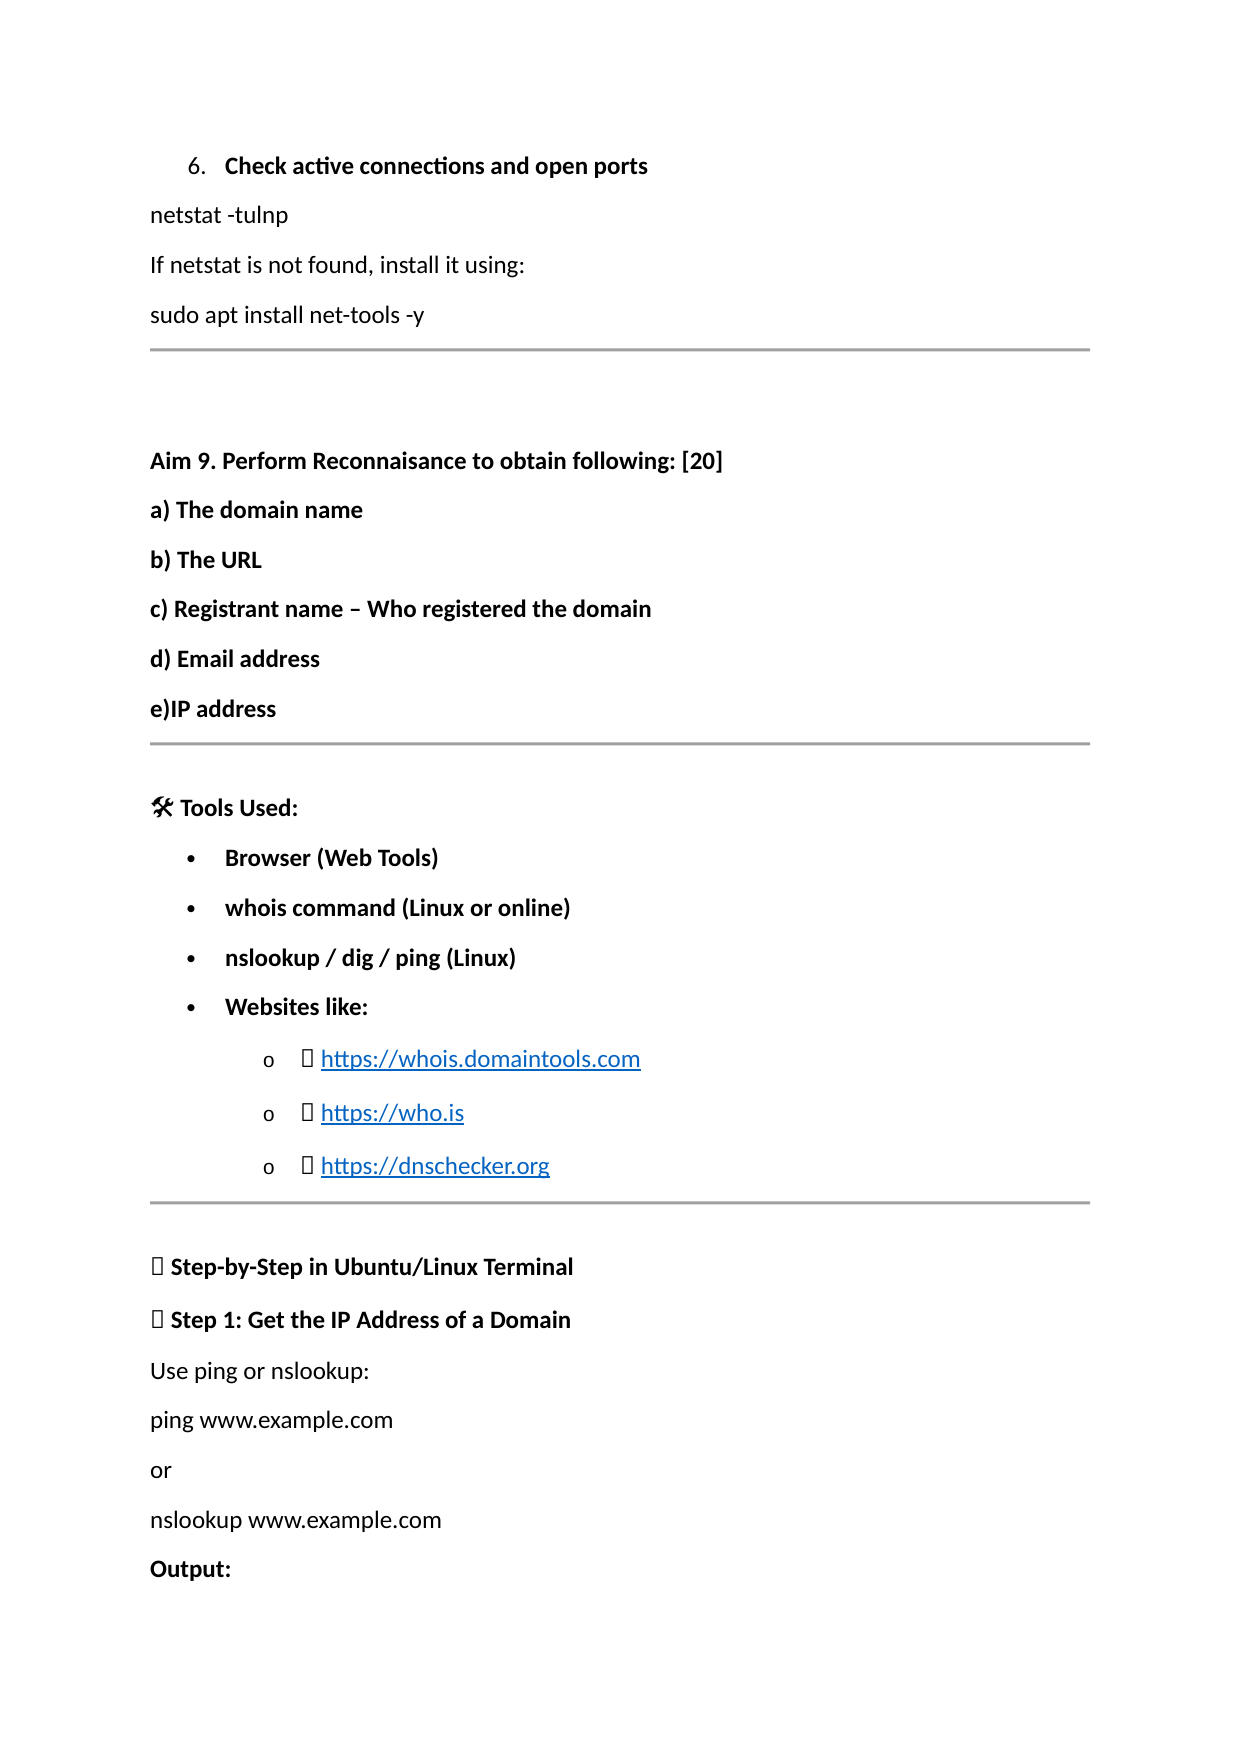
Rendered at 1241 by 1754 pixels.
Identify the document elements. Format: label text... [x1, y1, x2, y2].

text 🛠️ Tools Used: [150, 789, 1090, 823]
text nslookup www.example.com [150, 1504, 1090, 1534]
list 🔗 https://whois.domaintools.com [262, 1041, 1090, 1075]
list whois command (Linux or online) [187, 892, 1090, 923]
list nslookup / dig / ping (Linux) [187, 942, 1090, 972]
text a) The domain name [150, 494, 1090, 525]
text 🔹 Step 1: Get the IP Address of a Domain [150, 1302, 1090, 1336]
list Websites like: [187, 991, 1090, 1022]
list Browser (Web Tools) [187, 843, 1090, 873]
text netstat -tulnp [150, 199, 1090, 230]
text Output: [150, 1553, 1090, 1584]
text sudo apt install net-tools -y [150, 299, 1090, 329]
text c) Registrant name – Who registered the domain [150, 593, 1090, 624]
text e)IP address [150, 693, 1090, 723]
text Aim 9. Perform Reconnaisance to obtain following: [20] [150, 445, 1090, 475]
list Check active connections and open ports [187, 150, 1090, 181]
text Use ping or nslookup: [150, 1355, 1090, 1386]
text or [150, 1454, 1090, 1485]
list 🔗 https://who.is [262, 1094, 1090, 1128]
text ping www.example.com [150, 1404, 1090, 1435]
text If netstat is not found, install it using: [150, 249, 1090, 280]
text 🐧 Step-by-Step in Ubuntu/Linux Terminal [150, 1248, 1090, 1282]
text d) Email address [150, 643, 1090, 674]
list 🔗 https://dnschecker.org [262, 1148, 1090, 1182]
text b) The URL [150, 544, 1090, 574]
